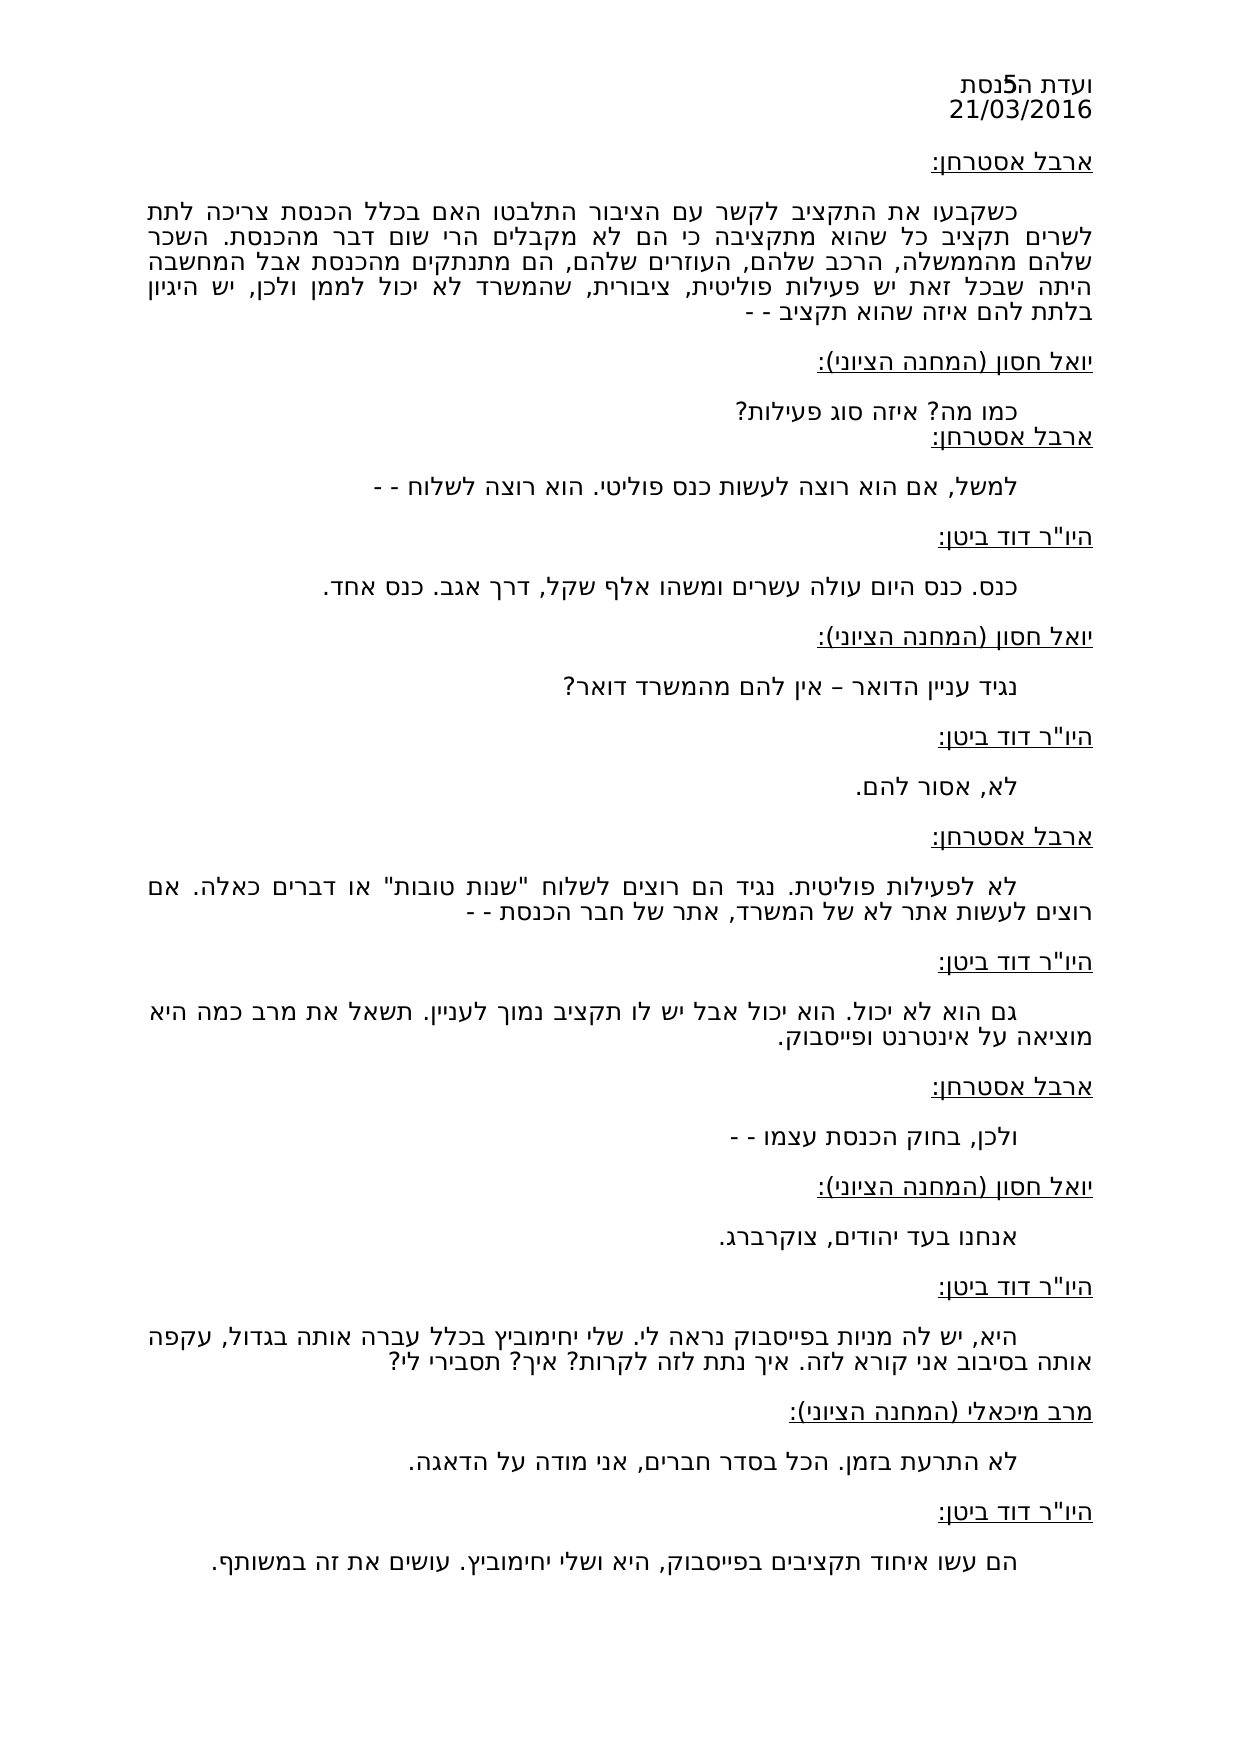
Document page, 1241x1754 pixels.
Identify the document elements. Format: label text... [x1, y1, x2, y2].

text יואל חסון (המחנה הציוני): [147, 625, 1093, 650]
text היא, יש לה מניות בפייסבוק נראה לי. שלי יחימוביץ בכלל עברה אותה בגדול, עקפה אותה בסיבוב אני קורא לזה. איך נתת לזה לקרות? איך? תסבירי לי? [147, 1325, 1093, 1375]
text מרב מיכאלי (המחנה הציוני): [147, 1400, 1093, 1425]
text לא התרעת בזמן. הכל בסדר חברים, אני מודה על הדאגה. [147, 1450, 1093, 1475]
text יואל חסון (המחנה הציוני): [147, 350, 1093, 375]
text גם הוא לא יכול. הוא יכול אבל יש לו תקציב נמוך לעניין. תשאל את מרב כמה היא מוציאה על אינטרנט ופייסבוק. [147, 1000, 1093, 1050]
text אנחנו בעד יהודים, צוקרברג. [147, 1225, 1093, 1250]
text ארבל אסטרחן: [147, 825, 1093, 850]
text היו"ר דוד ביטן: [147, 525, 1093, 550]
text ארבל אסטרחן: [147, 150, 1093, 175]
text ארבל אסטרחן: [147, 425, 1093, 450]
text לא, אסור להם. [147, 775, 1093, 800]
text היו"ר דוד ביטן: [147, 725, 1093, 750]
text היו"ר דוד ביטן: [147, 1500, 1093, 1525]
text הם עשו איחוד תקציבים בפייסבוק, היא ושלי יחימוביץ. עושים את זה במשותף. [147, 1550, 1093, 1575]
text היו"ר דוד ביטן: [147, 1275, 1093, 1300]
text כמו מה? איזה סוג פעילות? [147, 400, 1093, 425]
text לא לפעילות פוליטית. נגיד הם רוצים לשלוח "שנות טובות" או דברים כאלה. אם רוצים לעשות אתר לא של המשרד, אתר של חבר הכנסת - - [147, 875, 1093, 925]
text נגיד עניין הדואר – אין להם מהמשרד דואר? [147, 675, 1093, 700]
text כשקבעו את התקציב לקשר עם הציבור התלבטו האם בכלל הכנסת צריכה לתת לשרים תקציב כל שהוא מתקציבה כי הם לא מקבלים הרי שום דבר מהכנסת. השכר שלהם מהממשלה, הרכב שלהם, העוזרים שלהם, הם מתנתקים מהכנסת אבל המחשבה היתה שבכל זאת יש פעילות פוליטית, ציבורית, שהמשרד לא יכול לממן ולכן, יש היגיון בלתת להם איזה שהוא תקציב - - [147, 200, 1093, 325]
text היו"ר דוד ביטן: [147, 950, 1093, 975]
text יואל חסון (המחנה הציוני): [147, 1175, 1093, 1200]
text כנס. כנס היום עולה עשרים ומשהו אלף שקל, דרך אגב. כנס אחד. [147, 575, 1093, 600]
text ולכן, בחוק הכנסת עצמו - - [147, 1125, 1093, 1150]
text למשל, אם הוא רוצה לעשות כנס פוליטי. הוא רוצה לשלוח - - [147, 475, 1093, 500]
text ארבל אסטרחן: [147, 1075, 1093, 1100]
